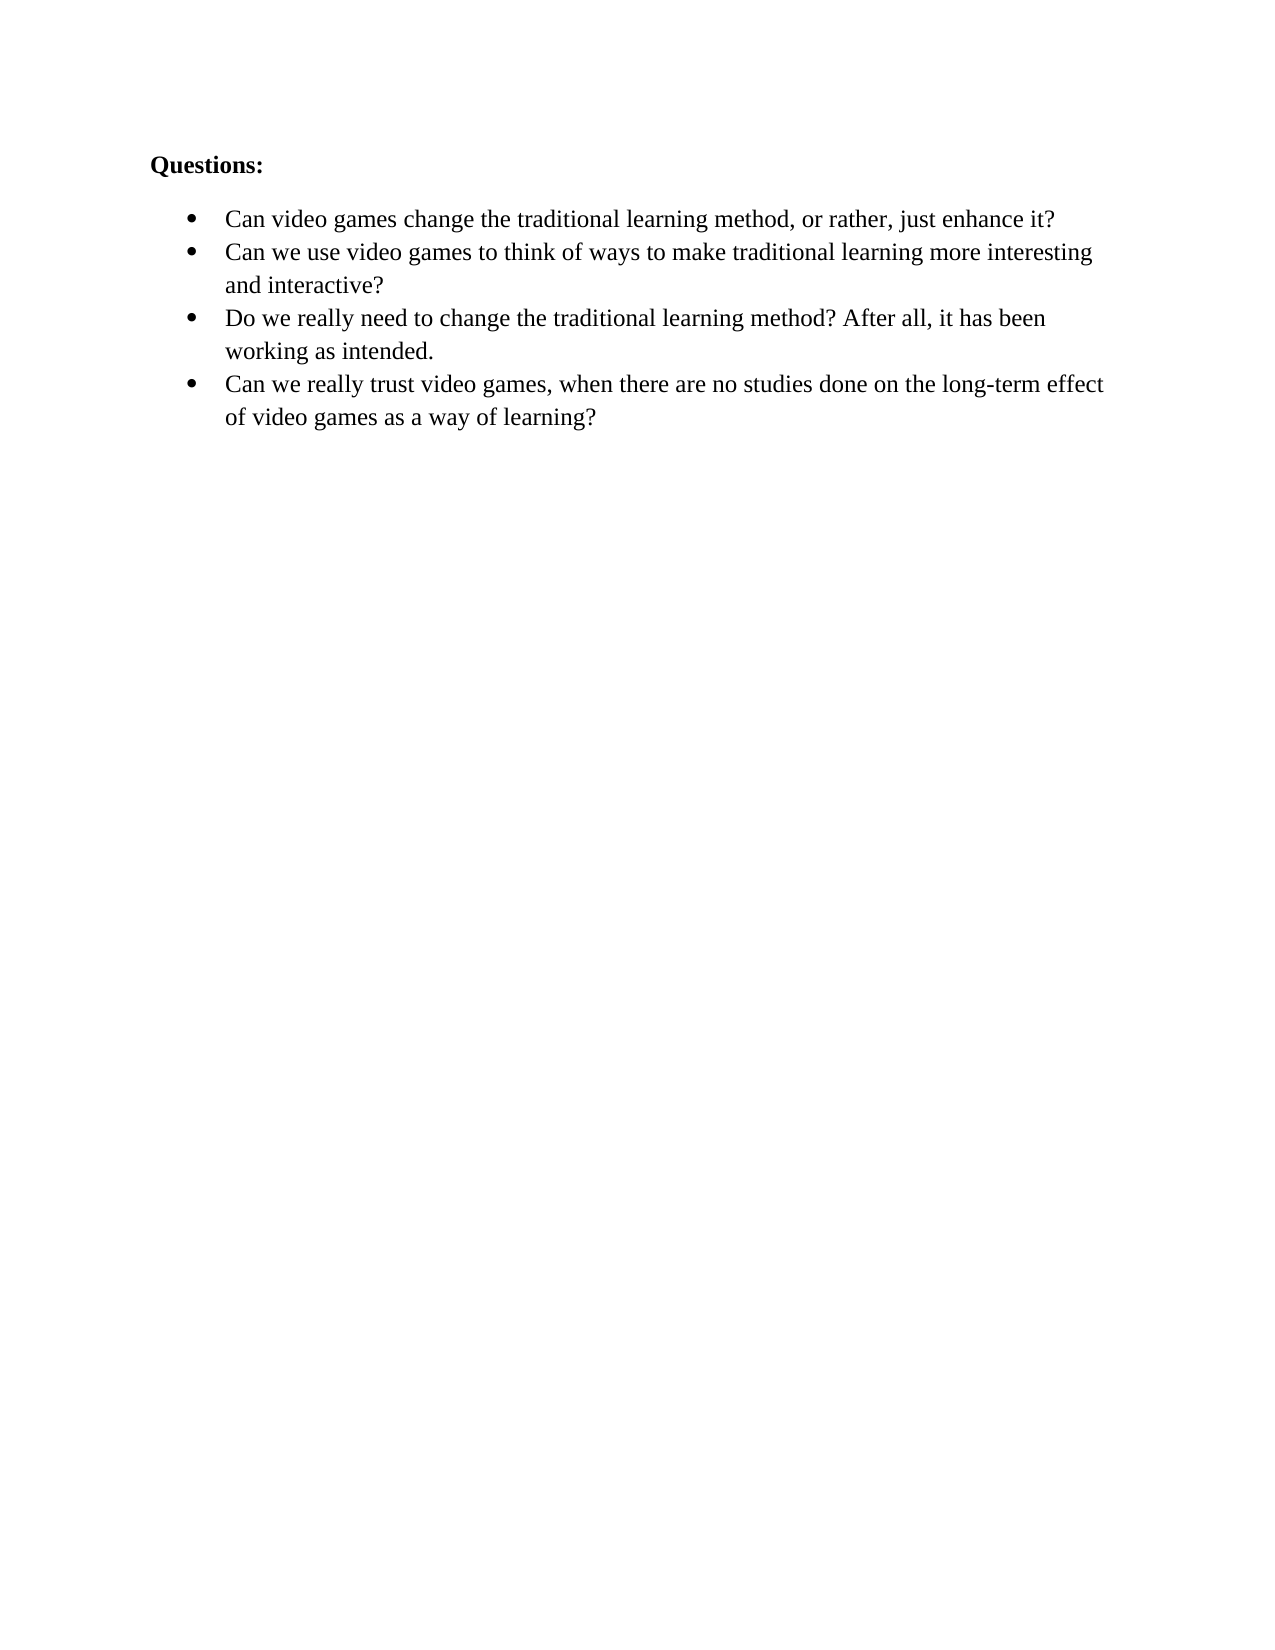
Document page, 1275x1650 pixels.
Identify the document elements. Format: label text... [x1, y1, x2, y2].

list Can we use video games to think of ways to make traditional learning more interesting and interactive? [187, 237, 1125, 299]
text Questions: [150, 150, 1125, 179]
list Can video games change the traditional learning method, or rather, just enhance it? [187, 204, 1125, 233]
list Can we really trust video games, when there are no studies done on the long-term effect of video games as a way of learning? [187, 369, 1125, 431]
list Do we really need to change the traditional learning method? After all, it has been working as intended. [187, 303, 1125, 365]
